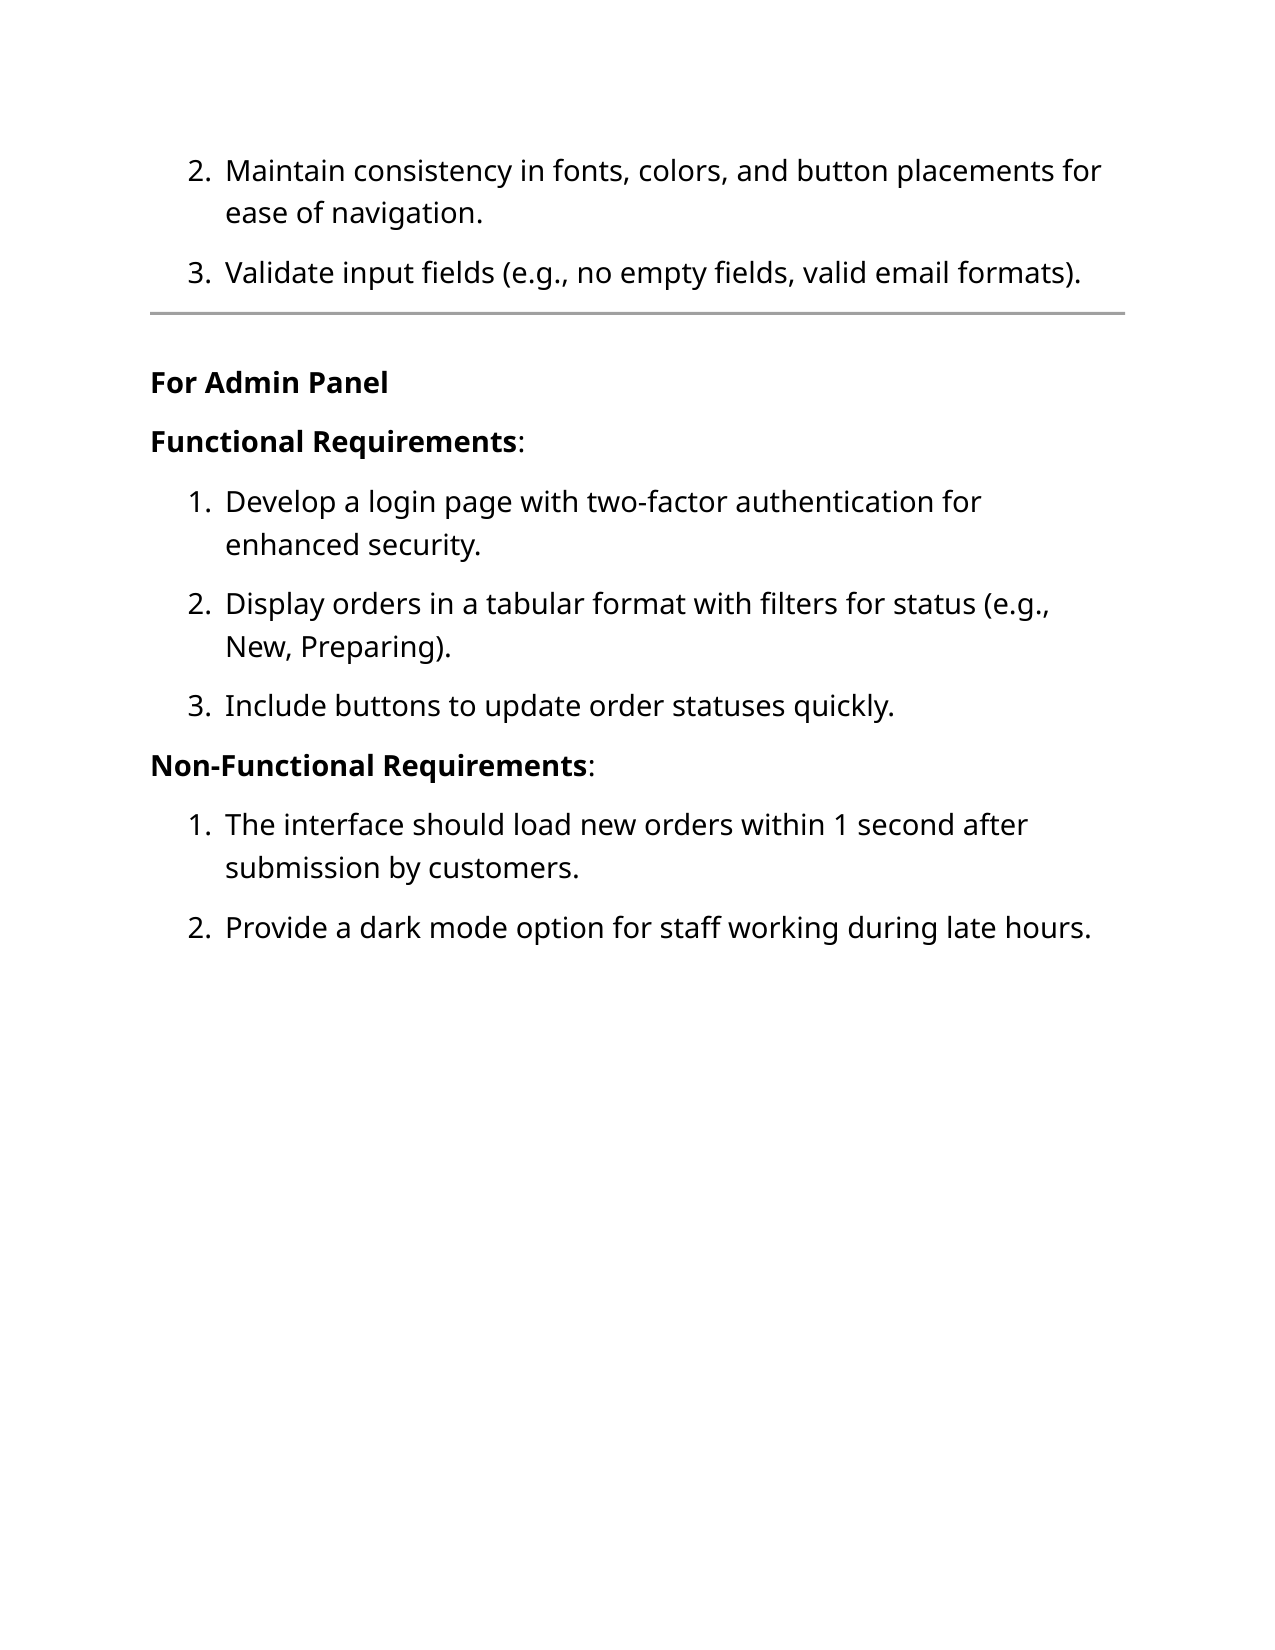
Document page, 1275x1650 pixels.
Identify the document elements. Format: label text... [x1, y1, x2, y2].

list The interface should load new orders within 1 second after submission by customers. [187, 805, 1125, 887]
list Provide a dark mode option for staff working during late hours. [187, 907, 1125, 947]
list Maintain consistency in fonts, colors, and button placements for ease of navigation. [187, 150, 1125, 232]
list Develop a login page with two-factor authentication for enhanced security. [187, 481, 1125, 564]
text Non-Functional Requirements: [150, 745, 1125, 785]
list Include buttons to update order statuses quickly. [187, 686, 1125, 725]
list Display orders in a tabular format with filters for status (e.g., New, Preparing). [187, 583, 1125, 666]
text For Admin Panel [150, 362, 1125, 402]
list Validate input fields (e.g., no empty fields, valid email formats). [187, 252, 1125, 292]
text Functional Requirements: [150, 422, 1125, 461]
